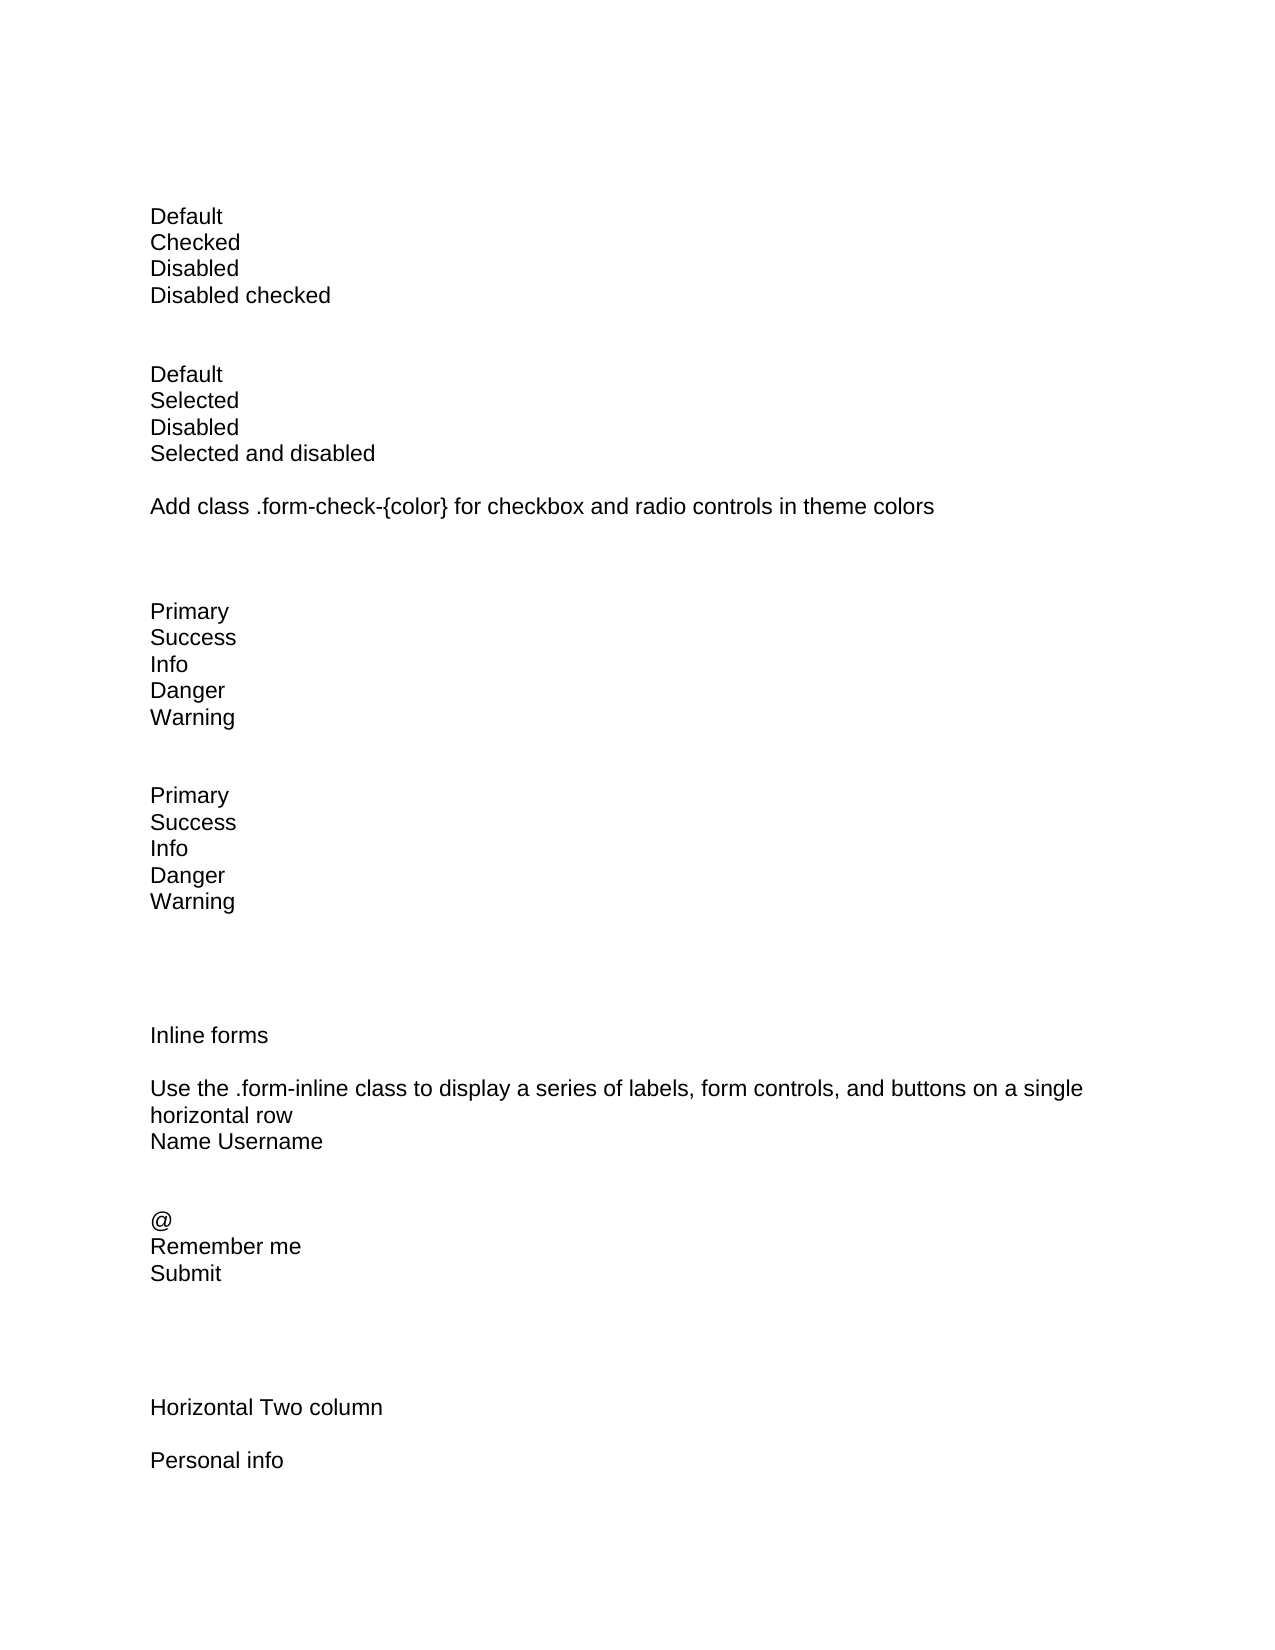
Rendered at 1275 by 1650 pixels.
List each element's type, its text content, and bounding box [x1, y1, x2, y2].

text Checked [150, 229, 1125, 255]
text Disabled [150, 255, 1125, 282]
text Submit [150, 1260, 1125, 1286]
text Primary [150, 598, 1125, 624]
text Success [150, 809, 1125, 835]
text Info [150, 835, 1125, 862]
text Disabled [150, 413, 1125, 440]
text Add class .form-check-{color} for checkbox and radio controls in theme colors [150, 493, 1125, 519]
text Horizontal Two column [150, 1394, 1125, 1420]
text Primary [150, 782, 1125, 809]
text Disabled checked [150, 282, 1125, 308]
text @ [150, 1207, 1125, 1233]
text Selected [150, 387, 1125, 413]
text Remember me [150, 1233, 1125, 1260]
text Selected and disabled [150, 440, 1125, 466]
text Success [150, 624, 1125, 651]
text Danger [150, 677, 1125, 703]
text Inline forms [150, 1022, 1125, 1049]
text Personal info [150, 1447, 1125, 1473]
text Name Username [150, 1128, 1125, 1154]
text Warning [150, 703, 1125, 730]
text Danger [150, 862, 1125, 888]
text Default [150, 361, 1125, 387]
text Use the .form-inline class to display a series of labels, form controls, and buttons on a single horizontal row [150, 1075, 1125, 1128]
text Warning [150, 888, 1125, 914]
text Default [150, 203, 1125, 229]
text Info [150, 651, 1125, 677]
